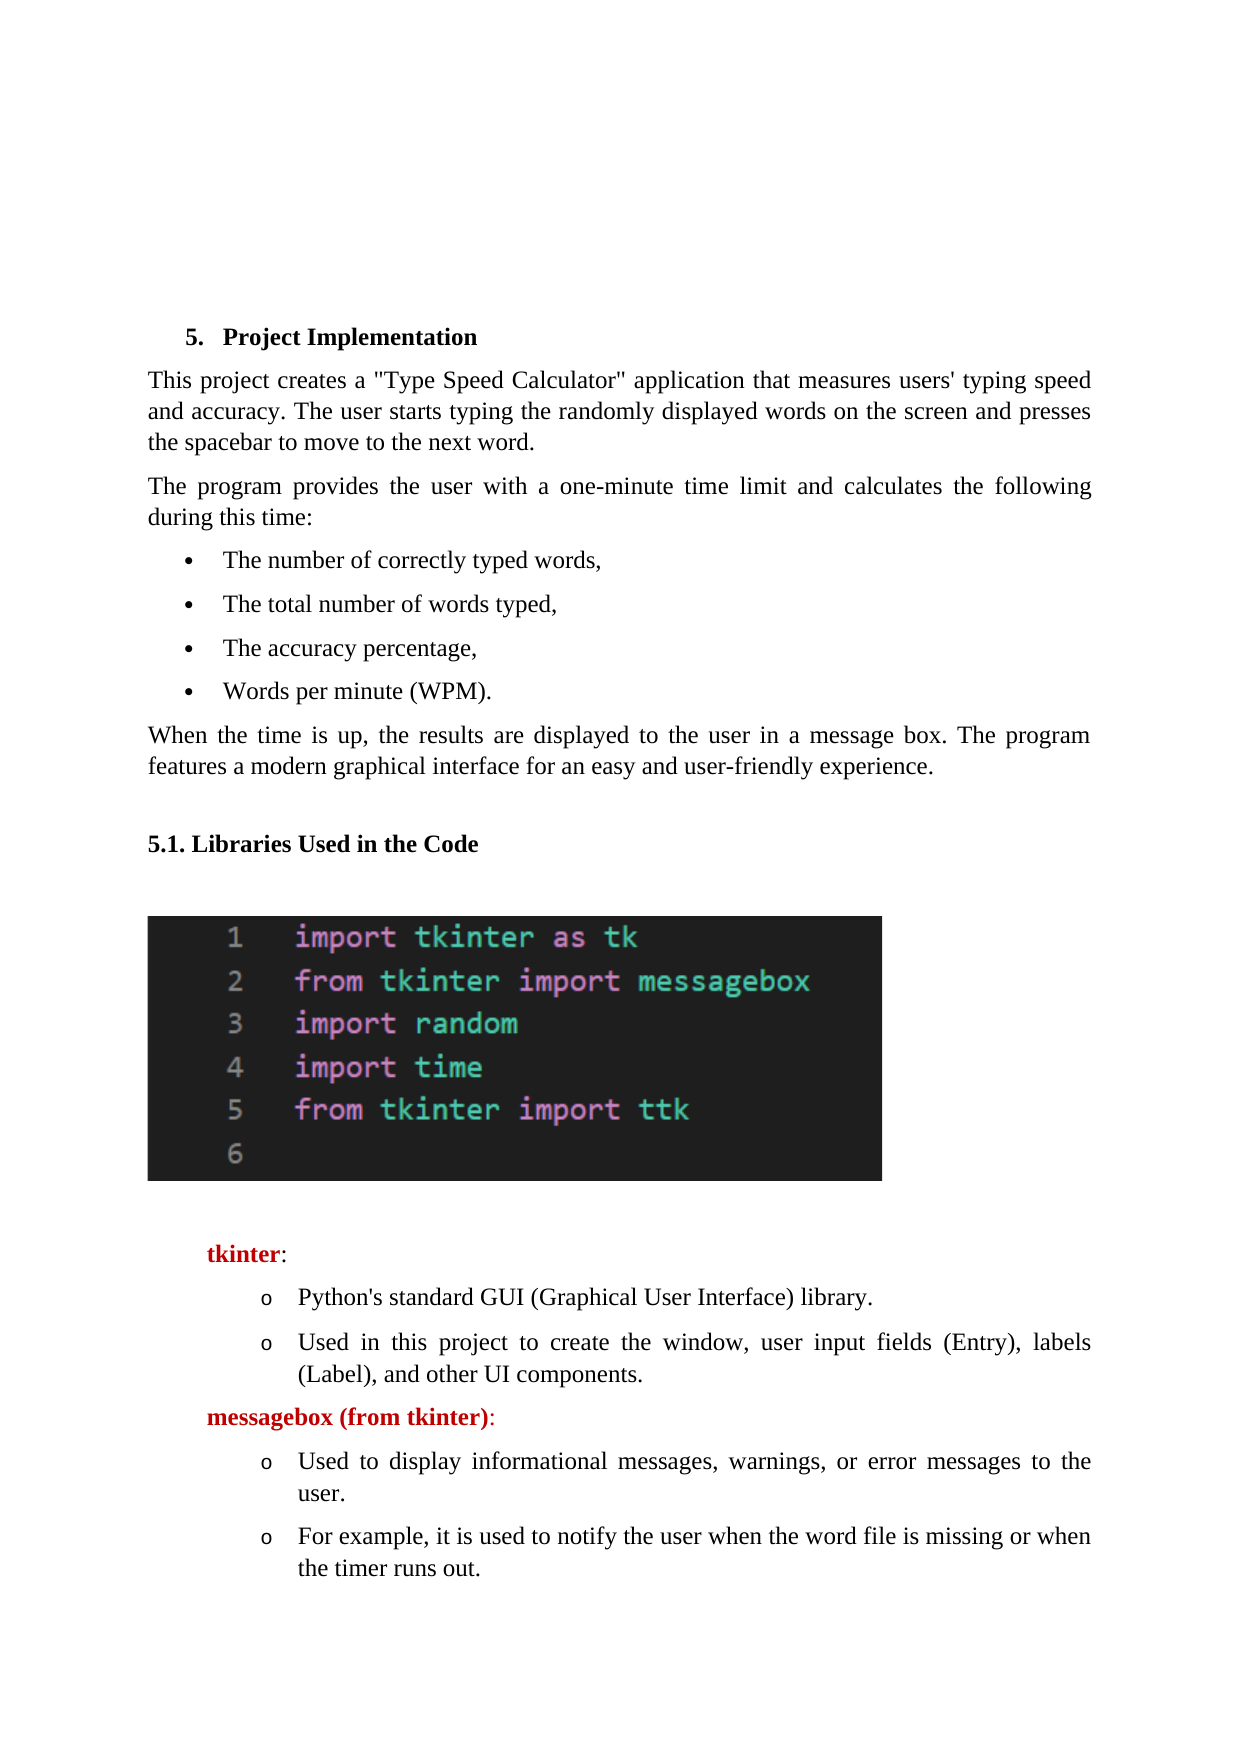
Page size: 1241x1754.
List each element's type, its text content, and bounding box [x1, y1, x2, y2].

text tkinter: [148, 1239, 1093, 1268]
list For example, it is used to notify the user when the word file is missing or when the timer runs out. [260, 1521, 1093, 1582]
subtitle 5.1. Libraries Used in the Code [148, 829, 1093, 858]
text This project creates a "Type Speed Calculator" application that measures users' typing speed and accuracy. The user starts typing the randomly displayed words on the screen and presses the spacebar to move to the next word. [148, 365, 1093, 456]
list Python's standard GUI (Graphical User Interface) library. [260, 1282, 1093, 1312]
list The total number of words typed, [185, 589, 1093, 618]
text When the time is up, the results are displayed to the user in a message box. The program features a modern graphical interface for an easy and user-friendly experience. [148, 720, 1093, 779]
list The accuracy percentage, [185, 633, 1093, 661]
list The number of correctly typed words, [185, 546, 1093, 574]
picture [147, 916, 883, 1181]
text The program provides the user with a one-minute time limit and calculates the following during this time: [148, 471, 1093, 531]
list Words per minute (WPM). [185, 676, 1093, 705]
text messagebox (from tkinter): [207, 1402, 1093, 1431]
list Used in this project to create the window, user input fields (Entry), labels (Label), and other UI components. [260, 1327, 1093, 1387]
list Used to display informational messages, warnings, or error messages to the user. [260, 1446, 1093, 1506]
list Project Implementation [185, 322, 1093, 351]
